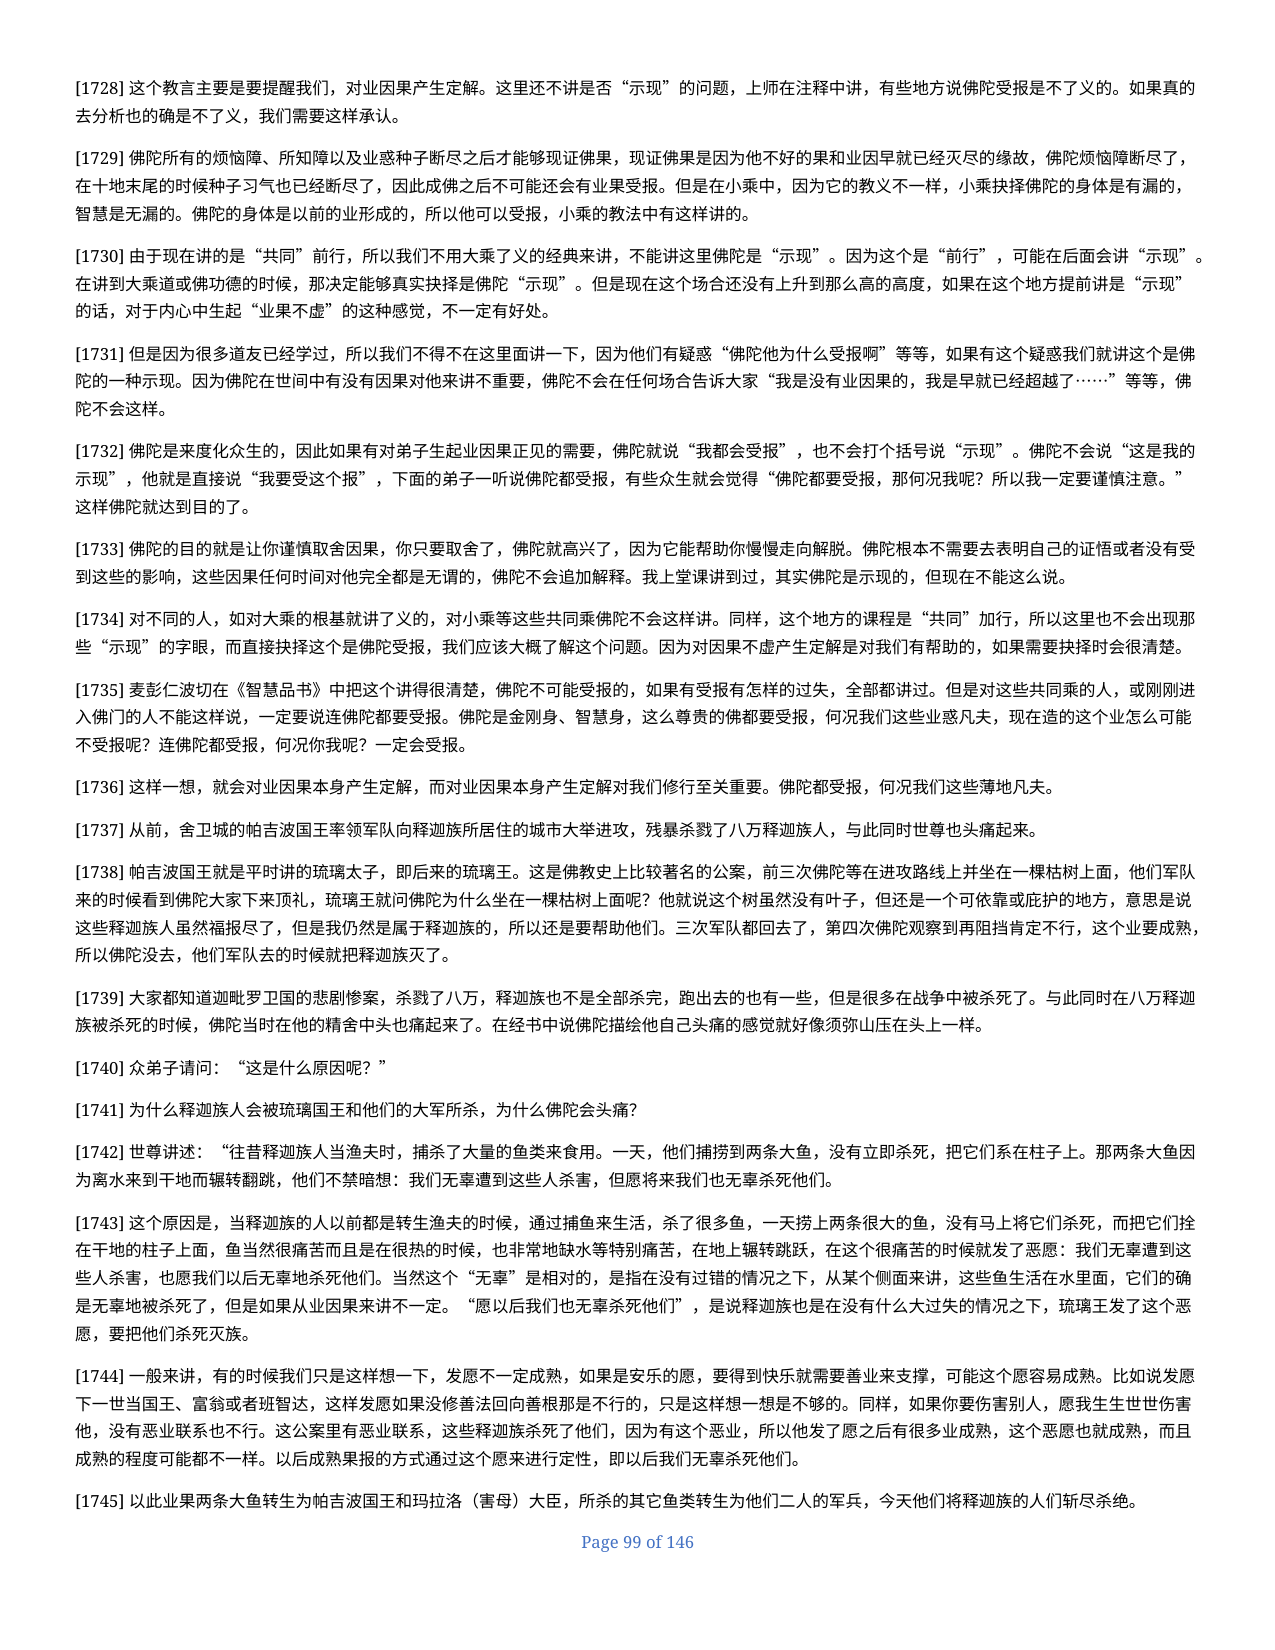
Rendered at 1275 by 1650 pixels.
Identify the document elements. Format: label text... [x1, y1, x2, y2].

text [1734] 对不同的人，如对大乘的根基就讲了义的，对小乘等这些共同乘佛陀不会这样讲。同样，这个地方的课程是“共同”加行，所以这里也不会出现那些“示现”的字眼，而直接抉择这个是佛陀受报，我们应该大概了解这个问题。因为对因果不虚产生定解是对我们有帮助的，如果需要抉择时会很清楚。 [75, 606, 1200, 658]
text [1743] 这个原因是，当释迦族的人以前都是转生渔夫的时候，通过捕鱼来生活，杀了很多鱼，一天捞上两条很大的鱼，没有马上将它们杀死，而把它们拴在干地的柱子上面，鱼当然很痛苦而且是在很热的时候，也非常地缺水等特别痛苦，在地上辗转跳跃，在这个很痛苦的时候就发了恶愿：我们无辜遭到这些人杀害，也愿我们以后无辜地杀死他们。当然这个“无辜”是相对的，是指在没有过错的情况之下，从某个侧面来讲，这些鱼生活在水里面，它们的确是无辜地被杀死了，但是如果从业因果来讲不一定。“愿以后我们也无辜杀死他们”，是说释迦族也是在没有什么大过失的情况之下，琉璃王发了这个恶愿，要把他们杀死灭族。 [75, 1210, 1200, 1345]
text [1729] 佛陀所有的烦恼障、所知障以及业惑种子断尽之后才能够现证佛果，现证佛果是因为他不好的果和业因早就已经灭尽的缘故，佛陀烦恼障断尽了，在十地末尾的时候种子习气也已经断尽了，因此成佛之后不可能还会有业果受报。但是在小乘中，因为它的教义不一样，小乘抉择佛陀的身体是有漏的，智慧是无漏的。佛陀的身体是以前的业形成的，所以他可以受报，小乘的教法中有这样讲的。 [75, 145, 1200, 225]
text [1736] 这样一想，就会对业因果本身产生定解，而对业因果本身产生定解对我们修行至关重要。佛陀都受报，何况我们这些薄地凡夫。 [75, 774, 1200, 799]
text [1745] 以此业果两条大鱼转生为帕吉波国王和玛拉洛（害母）大臣，所杀的其它鱼类转生为他们二人的军兵，今天他们将释迦族的人们斩尽杀绝。 [75, 1488, 1200, 1513]
text [1738] 帕吉波国王就是平时讲的琉璃太子，即后来的琉璃王。这是佛教史上比较著名的公案，前三次佛陀等在进攻路线上并坐在一棵枯树上面，他们军队来的时候看到佛陀大家下来顶礼，琉璃王就问佛陀为什么坐在一棵枯树上面呢？他就说这个树虽然没有叶子，但还是一个可依靠或庇护的地方，意思是说这些释迦族人虽然福报尽了，但是我仍然是属于释迦族的，所以还是要帮助他们。三次军队都回去了，第四次佛陀观察到再阻挡肯定不行，这个业要成熟，所以佛陀没去，他们军队去的时候就把释迦族灭了。 [75, 859, 1200, 967]
text [1739] 大家都知道迦毗罗卫国的悲剧惨案，杀戮了八万，释迦族也不是全部杀完，跑出去的也有一些，但是很多在战争中被杀死了。与此同时在八万释迦族被杀死的时候，佛陀当时在他的精舍中头也痛起来了。在经书中说佛陀描绘他自己头痛的感觉就好像须弥山压在头上一样。 [75, 985, 1200, 1037]
text [1728] 这个教言主要是要提醒我们，对业因果产生定解。这里还不讲是否“示现”的问题，上师在注释中讲，有些地方说佛陀受报是不了义的。如果真的去分析也的确是不了义，我们需要这样承认。 [75, 75, 1200, 127]
text [1732] 佛陀是来度化众生的，因此如果有对弟子生起业因果正见的需要，佛陀就说“我都会受报”，也不会打个括号说“示现”。佛陀不会说“这是我的示现”，他就是直接说“我要受这个报”，下面的弟子一听说佛陀都受报，有些众生就会觉得“佛陀都要受报，那何况我呢？所以我一定要谨慎注意。”这样佛陀就达到目的了。 [75, 438, 1200, 518]
text [1740] 众弟子请问：“这是什么原因呢？” [75, 1055, 1200, 1079]
text [1741] 为什么释迦族人会被琉璃国王和他们的大军所杀，为什么佛陀会头痛？ [75, 1097, 1200, 1121]
text [1744] 一般来讲，有的时候我们只是这样想一下，发愿不一定成熟，如果是安乐的愿，要得到快乐就需要善业来支撑，可能这个愿容易成熟。比如说发愿下一世当国王、富翁或者班智达，这样发愿如果没修善法回向善根那是不行的，只是这样想一想是不够的。同样，如果你要伤害别人，愿我生生世世伤害他，没有恶业联系也不行。这公案里有恶业联系，这些释迦族杀死了他们，因为有这个恶业，所以他发了愿之后有很多业成熟，这个恶愿也就成熟，而且成熟的程度可能都不一样。以后成熟果报的方式通过这个愿来进行定性，即以后我们无辜杀死他们。 [75, 1363, 1200, 1470]
text [1733] 佛陀的目的就是让你谨慎取舍因果，你只要取舍了，佛陀就高兴了，因为它能帮助你慢慢走向解脱。佛陀根本不需要去表明自己的证悟或者没有受到这些的影响，这些因果任何时间对他完全都是无谓的，佛陀不会追加解释。我上堂课讲到过，其实佛陀是示现的，但现在不能这么说。 [75, 536, 1200, 588]
text [1742] 世尊讲述：“往昔释迦族人当渔夫时，捕杀了大量的鱼类来食用。一天，他们捕捞到两条大鱼，没有立即杀死，把它们系在柱子上。那两条大鱼因为离水来到干地而辗转翻跳，他们不禁暗想：我们无辜遭到这些人杀害，但愿将来我们也无辜杀死他们。 [75, 1139, 1200, 1192]
text [1731] 但是因为很多道友已经学过，所以我们不得不在这里面讲一下，因为他们有疑惑“佛陀他为什么受报啊”等等，如果有这个疑惑我们就讲这个是佛陀的一种示现。因为佛陀在世间中有没有因果对他来讲不重要，佛陀不会在任何场合告诉大家“我是没有业因果的，我是早就已经超越了……”等等，佛陀不会这样。 [75, 341, 1200, 420]
text [1737] 从前，舍卫城的帕吉波国王率领军队向释迦族所居住的城市大举进攻，残暴杀戮了八万释迦族人，与此同时世尊也头痛起来。 [75, 817, 1200, 841]
text [1730] 由于现在讲的是“共同”前行，所以我们不用大乘了义的经典来讲，不能讲这里佛陀是“示现”。因为这个是“前行”，可能在后面会讲“示现”。在讲到大乘道或佛功德的时候，那决定能够真实抉择是佛陀“示现”。但是现在这个场合还没有上升到那么高的高度，如果在这个地方提前讲是“示现”的话，对于内心中生起“业果不虚”的这种感觉，不一定有好处。 [75, 243, 1200, 323]
text [1735] 麦彭仁波切在《智慧品书》中把这个讲得很清楚，佛陀不可能受报的，如果有受报有怎样的过失，全部都讲过。但是对这些共同乘的人，或刚刚进入佛门的人不能这样说，一定要说连佛陀都要受报。佛陀是金刚身、智慧身，这么尊贵的佛都要受报，何况我们这些业惑凡夫，现在造的这个业怎么可能不受报呢？连佛陀都受报，何况你我呢？一定会受报。 [75, 677, 1200, 756]
